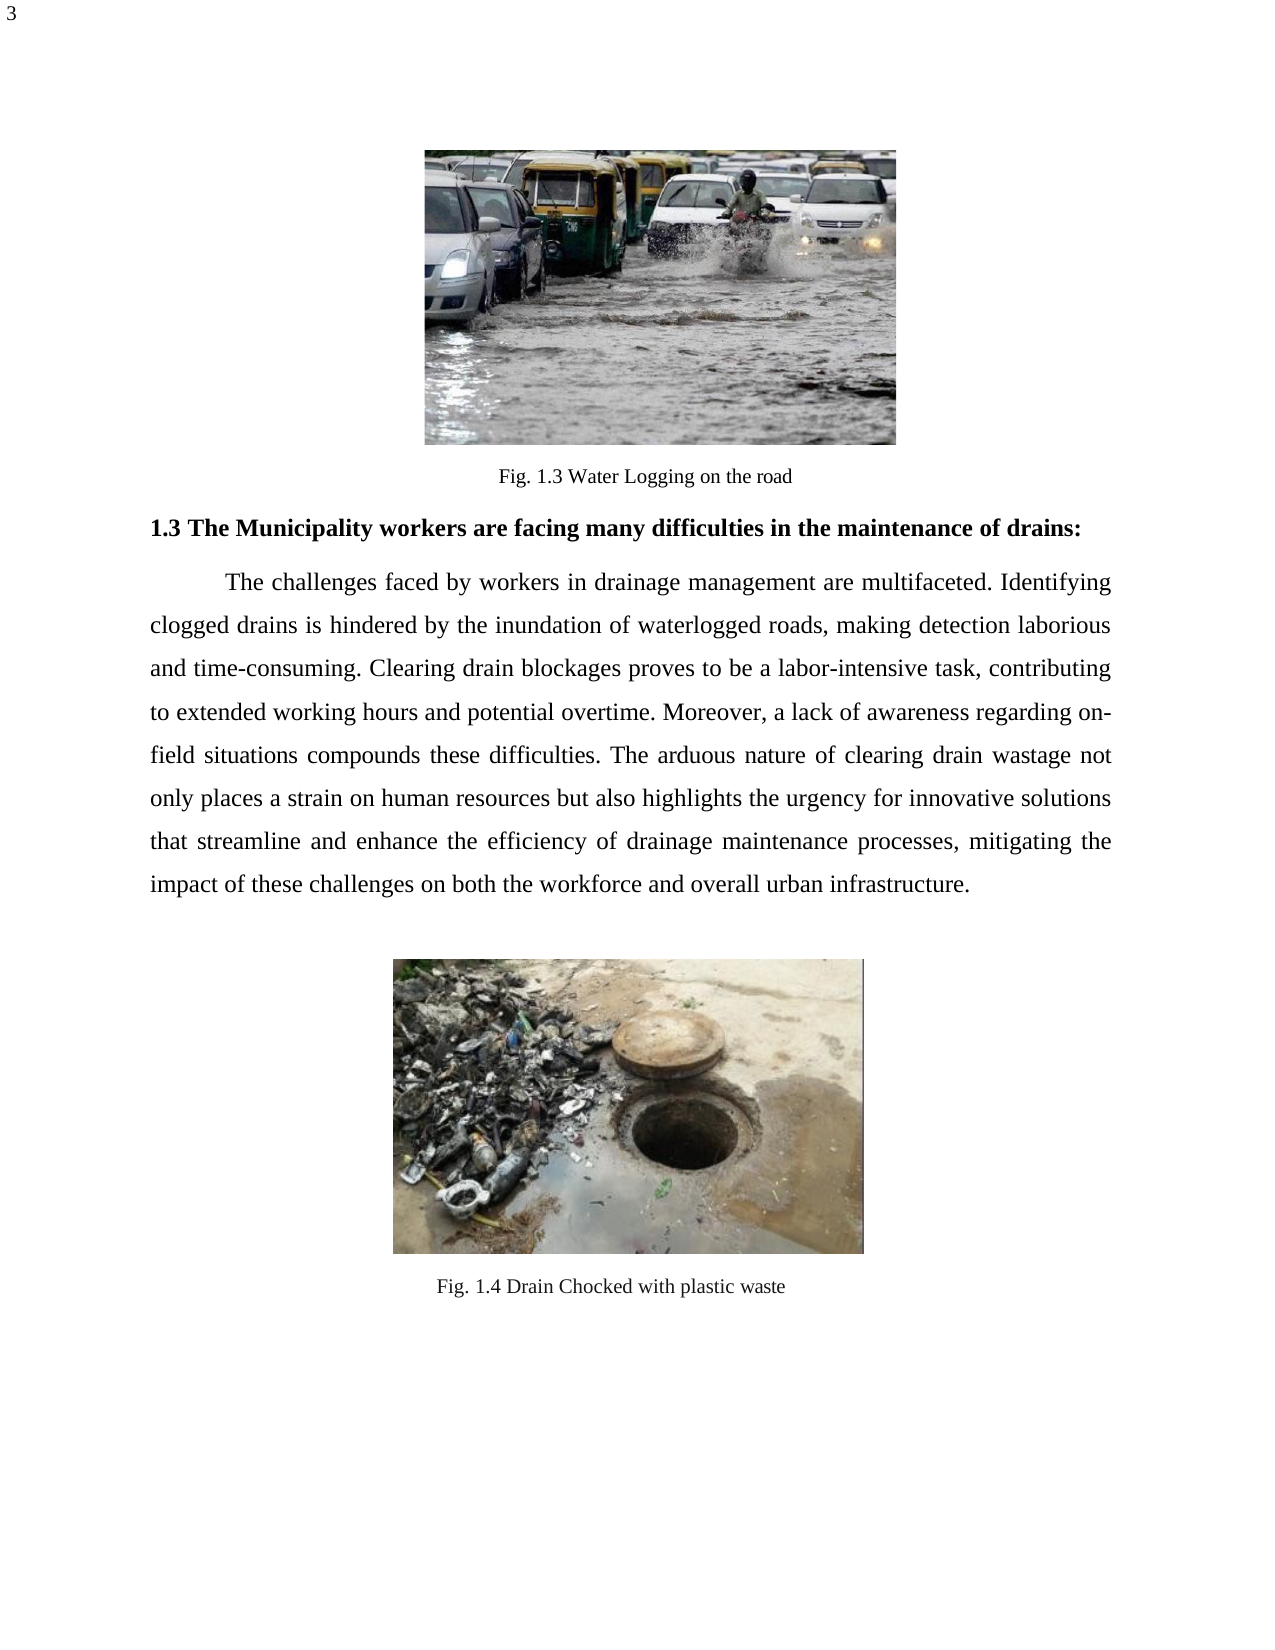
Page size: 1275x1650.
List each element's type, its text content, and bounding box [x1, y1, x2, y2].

text Fig. 1.3 Water Logging on the road [139, 464, 1152, 488]
picture [424, 150, 897, 445]
text The challenges faced by workers in drainage management are multifaceted. Identifying clogged drains is hindered by the inundation of waterlogged roads, making detection laborious and time-consuming. Clearing drain blockages proves to be a labor-intensive task, contributing to extended working hours and potential overtime. Moreover, a lack of awareness regarding on- field situations compounds these difficulties. The arduous nature of clearing drain wastage not only places a strain on human resources but also highlights the urgency for innovative solutions that streamline and enhance the efficiency of drainage maintenance processes, mitigating the impact of these challenges on both the workforce and overall urban infrastructure. [150, 567, 1112, 898]
picture [393, 959, 864, 1254]
subtitle The Municipality workers are facing many difficulties in the maintenance of drains: [150, 513, 1152, 542]
